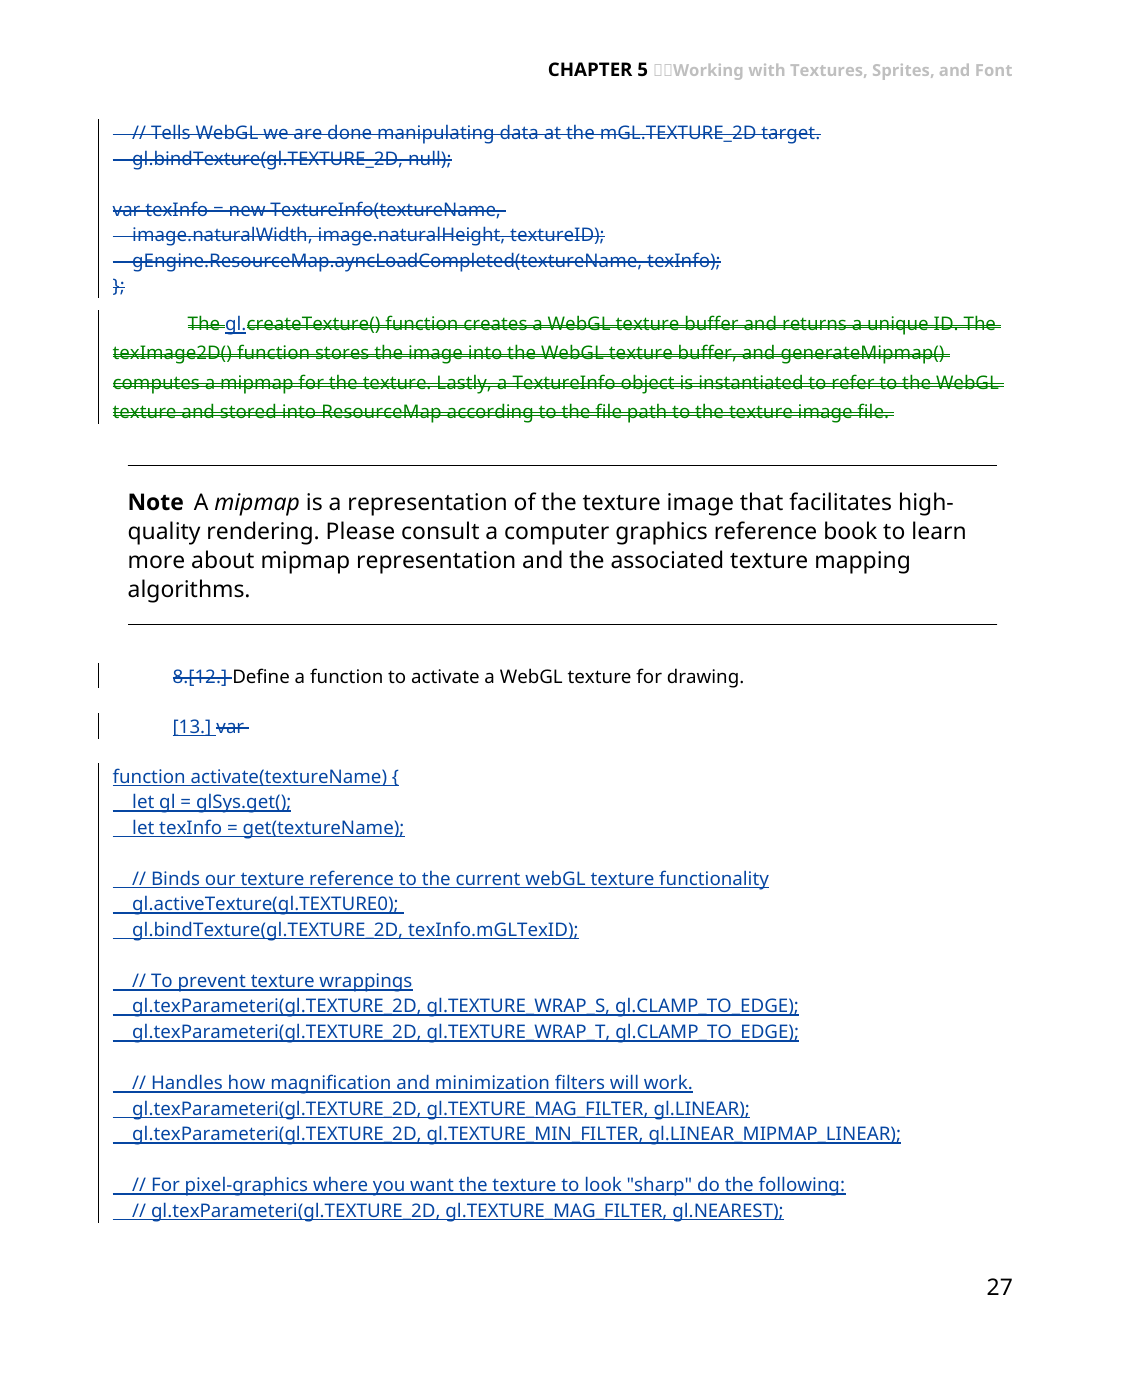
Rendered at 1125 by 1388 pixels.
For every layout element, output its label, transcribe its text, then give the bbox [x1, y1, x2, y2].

list Define a function to activate a WebGL texture for drawing. [172, 663, 892, 688]
text Note A mipmap is a representation of the texture image that facilitates high-quality rendering. Please consult a computer graphics reference book to learn more about mipmap representation and the associated texture mapping algorithms. [127, 466, 997, 625]
